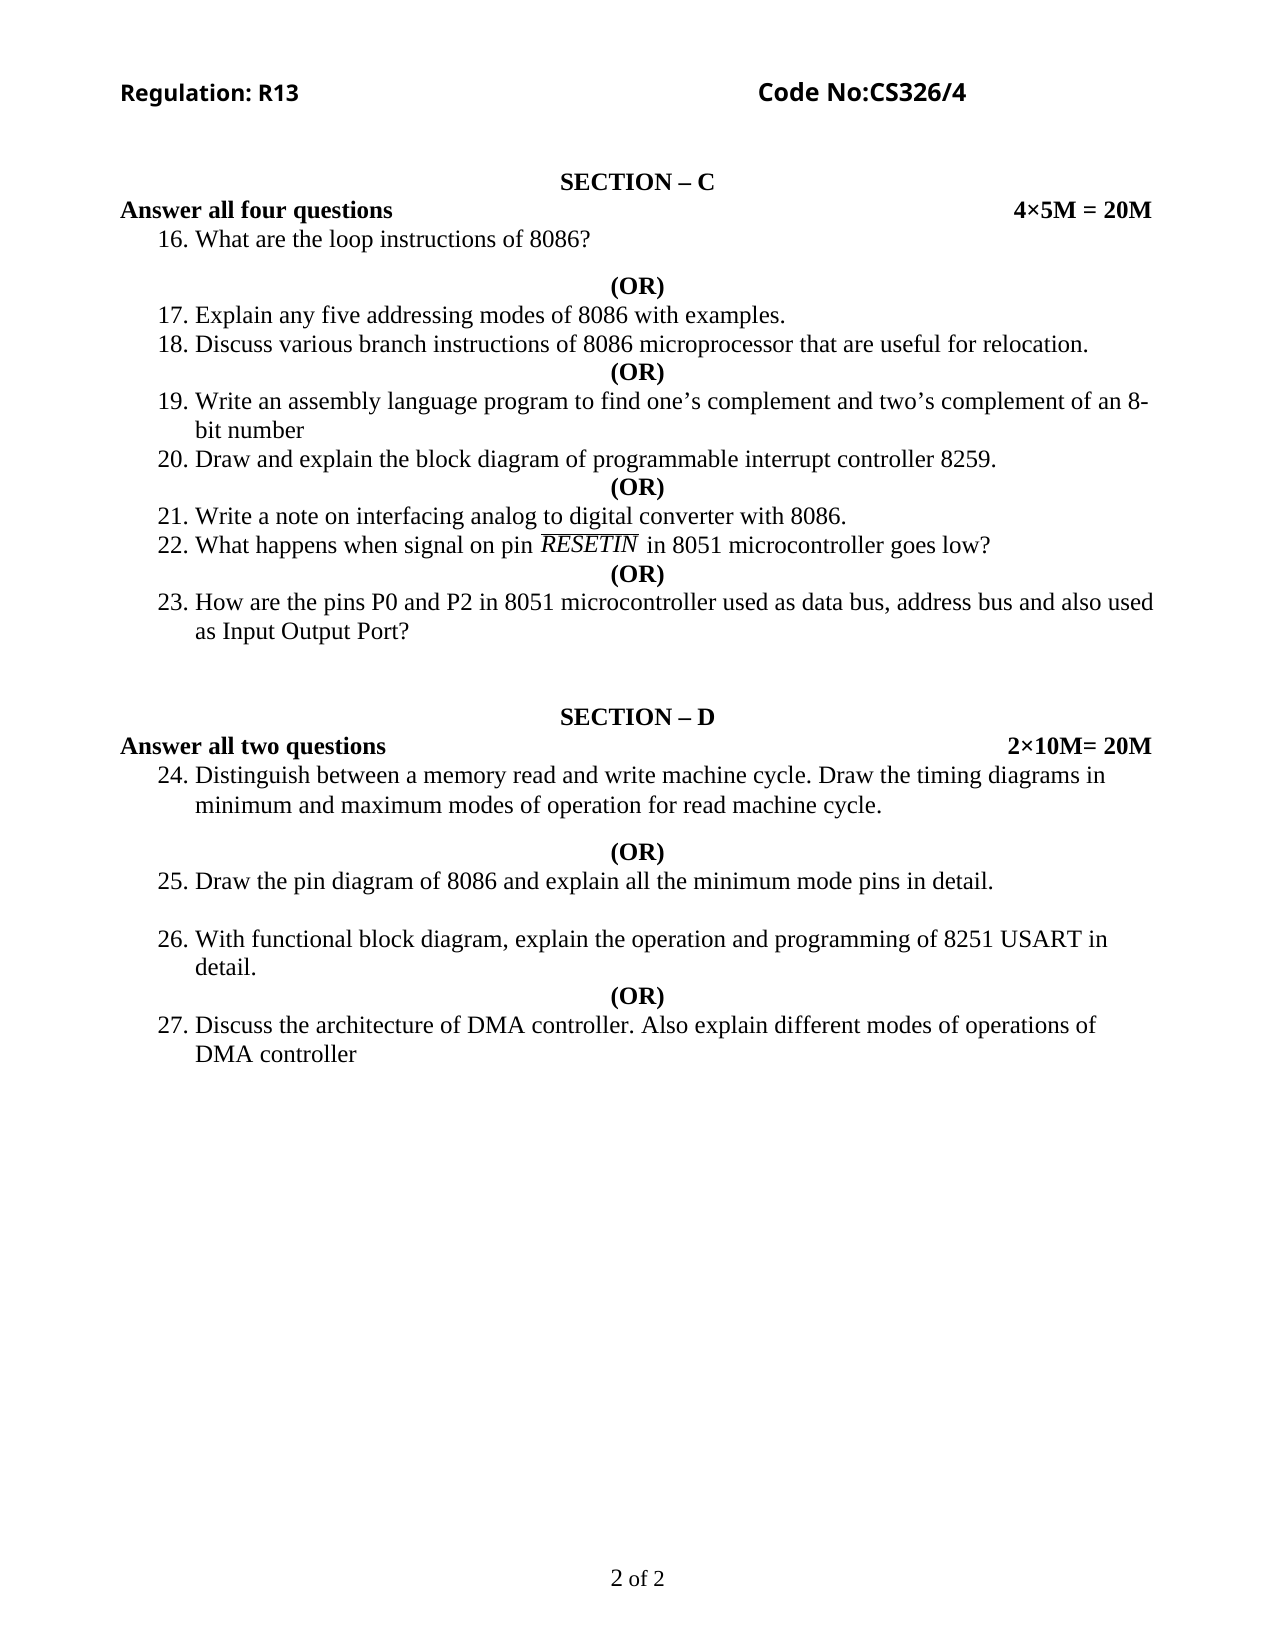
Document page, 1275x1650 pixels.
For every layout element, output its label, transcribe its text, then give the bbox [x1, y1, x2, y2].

text (OR) [120, 271, 1155, 300]
list With functional block diagram, explain the operation and programming of 8251 USART in detail. [157, 924, 1155, 981]
list What happens when signal on pin in 8051 microcontroller goes low? [157, 530, 1155, 559]
list Discuss various branch instructions of 8086 microprocessor that are useful for relocation. [157, 329, 1155, 357]
list Explain any five addressing modes of 8086 with examples. [157, 300, 1155, 329]
list How are the pins P0 and P2 in 8051 microcontroller used as data bus, address bus and also used as Input Output Port? [157, 587, 1155, 645]
text SECTION – D [120, 702, 1155, 731]
list Draw the pin diagram of 8086 and explain all the minimum mode pins in detail. [157, 866, 1155, 895]
list Write an assembly language program to find one’s complement and two’s complement of an 8-bit number [157, 386, 1155, 444]
list Draw and explain the block diagram of programmable interrupt controller 8259. [157, 444, 1155, 472]
list Discuss the architecture of DMA controller. Also explain different modes of operations of DMA controller [157, 1010, 1155, 1067]
text (OR) [120, 837, 1155, 866]
text Answer all two questions 2×10M= 20M [120, 731, 1155, 760]
text Answer all four questions 4×5M = 20M [120, 195, 1155, 224]
text SECTION – C [120, 167, 1155, 195]
list Distinguish between a memory read and write machine cycle. Draw the timing diagrams in minimum and maximum modes of operation for read machine cycle. [157, 760, 1155, 819]
list Write a note on interfacing analog to digital converter with 8086. [157, 501, 1155, 530]
list What are the loop instructions of 8086? [157, 224, 1155, 253]
text (OR) [120, 472, 1155, 501]
text (OR) [120, 357, 1155, 386]
text (OR) [120, 559, 1155, 587]
text (OR) [120, 981, 1155, 1010]
